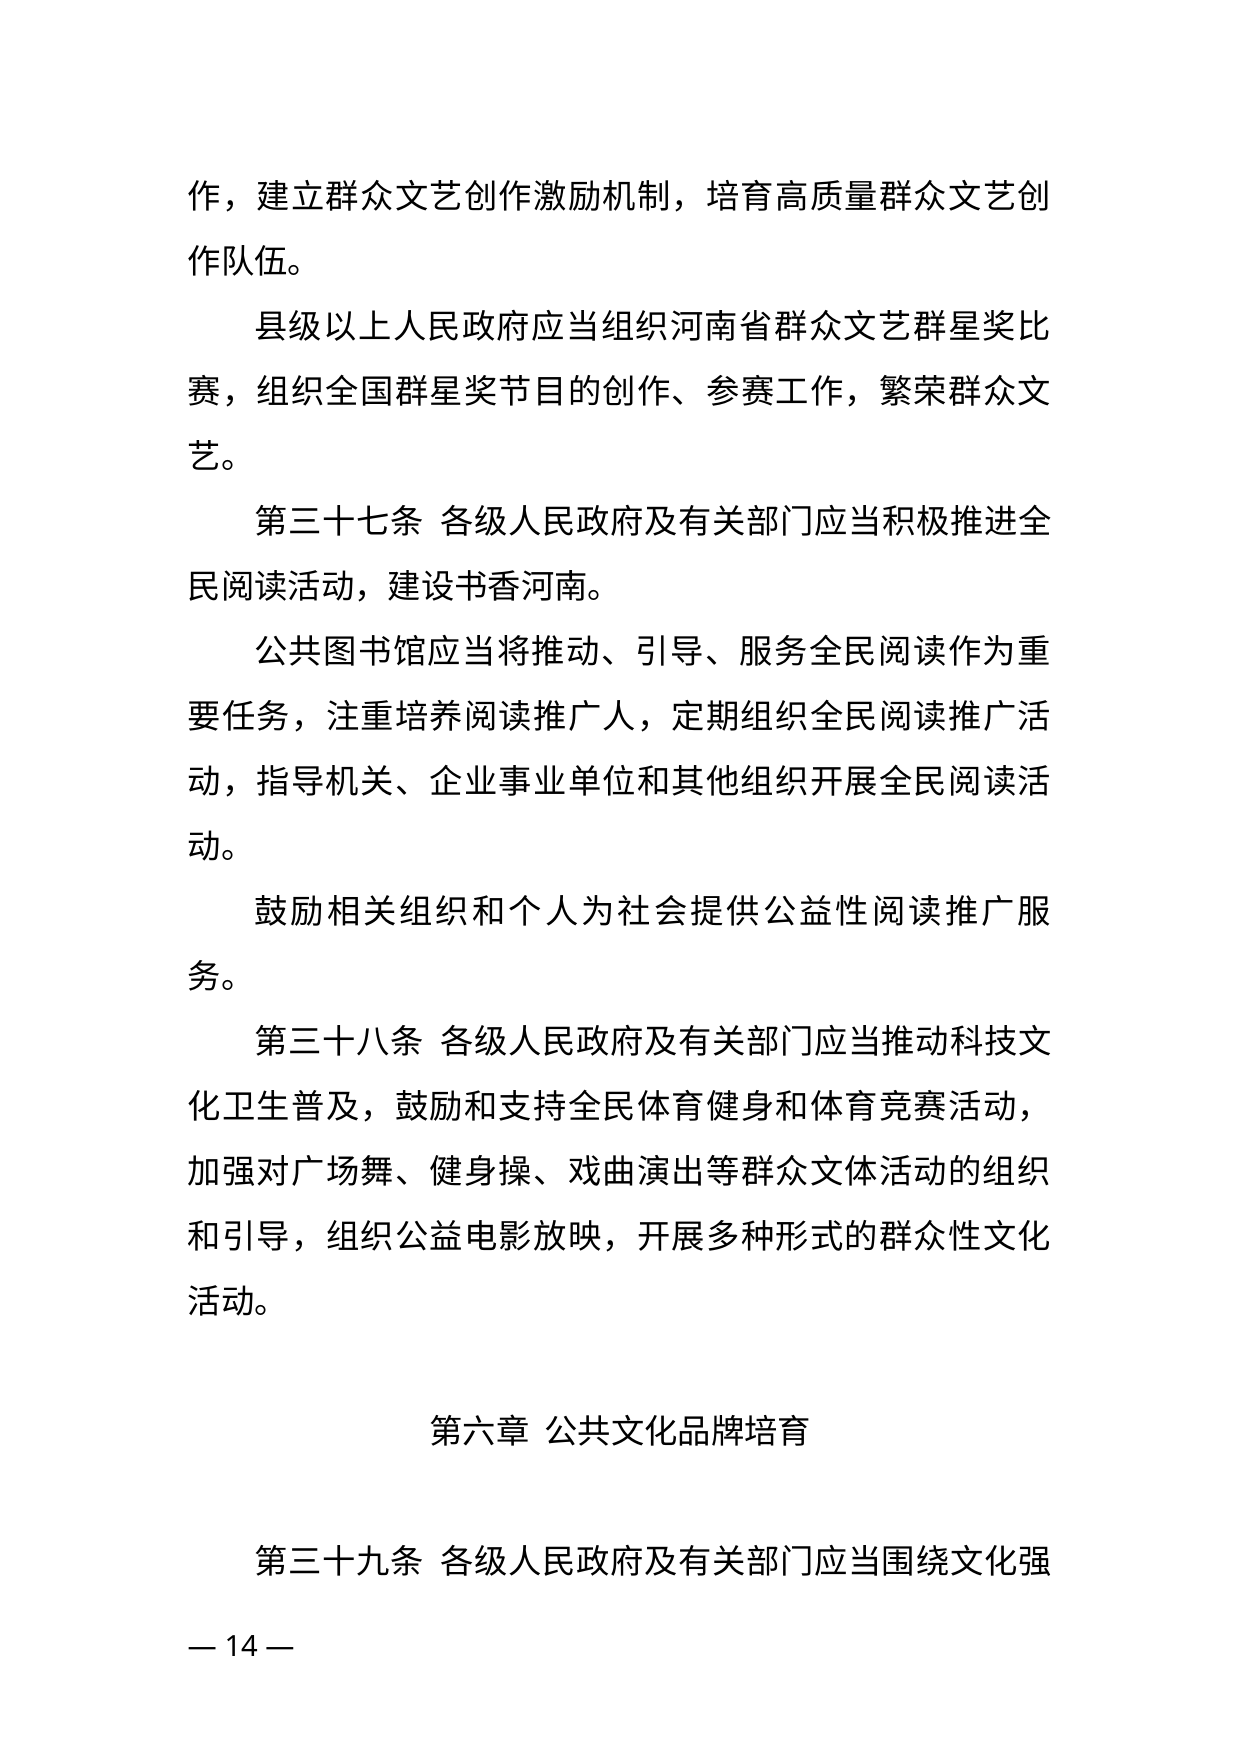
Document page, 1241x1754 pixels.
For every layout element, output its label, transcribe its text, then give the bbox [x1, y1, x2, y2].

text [187, 162, 1053, 292]
text 公共图书馆应当将推动、引导、服务全民阅读作为重要任务，注重培养阅读推广人，定期组织全民阅读推广活动，指导机关、企业事业单位和其他组织开展全民阅读活动。 [187, 617, 1053, 877]
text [187, 1527, 1053, 1592]
text 县级以上人民政府应当组织河南省群众文艺群星奖比赛，组织全国群星奖节目的创作、参赛工作，繁荣群众文艺。 [187, 292, 1053, 487]
text 第三十七条 各级人民政府及有关部门应当积极推进全民阅读活动，建设书香河南。 [187, 487, 1053, 617]
text 鼓励相关组织和个人为社会提供公益性阅读推广服务。 [187, 877, 1053, 1007]
text 第六章 公共文化品牌培育 [187, 1397, 1053, 1462]
text 第三十八条 各级人民政府及有关部门应当推动科技文化卫生普及，鼓励和支持全民体育健身和体育竞赛活动，加强对广场舞、健身操、戏曲演出等群众文体活动的组织和引导，组织公益电影放映，开展多种形式的群众性文化活动。 [187, 1007, 1053, 1332]
